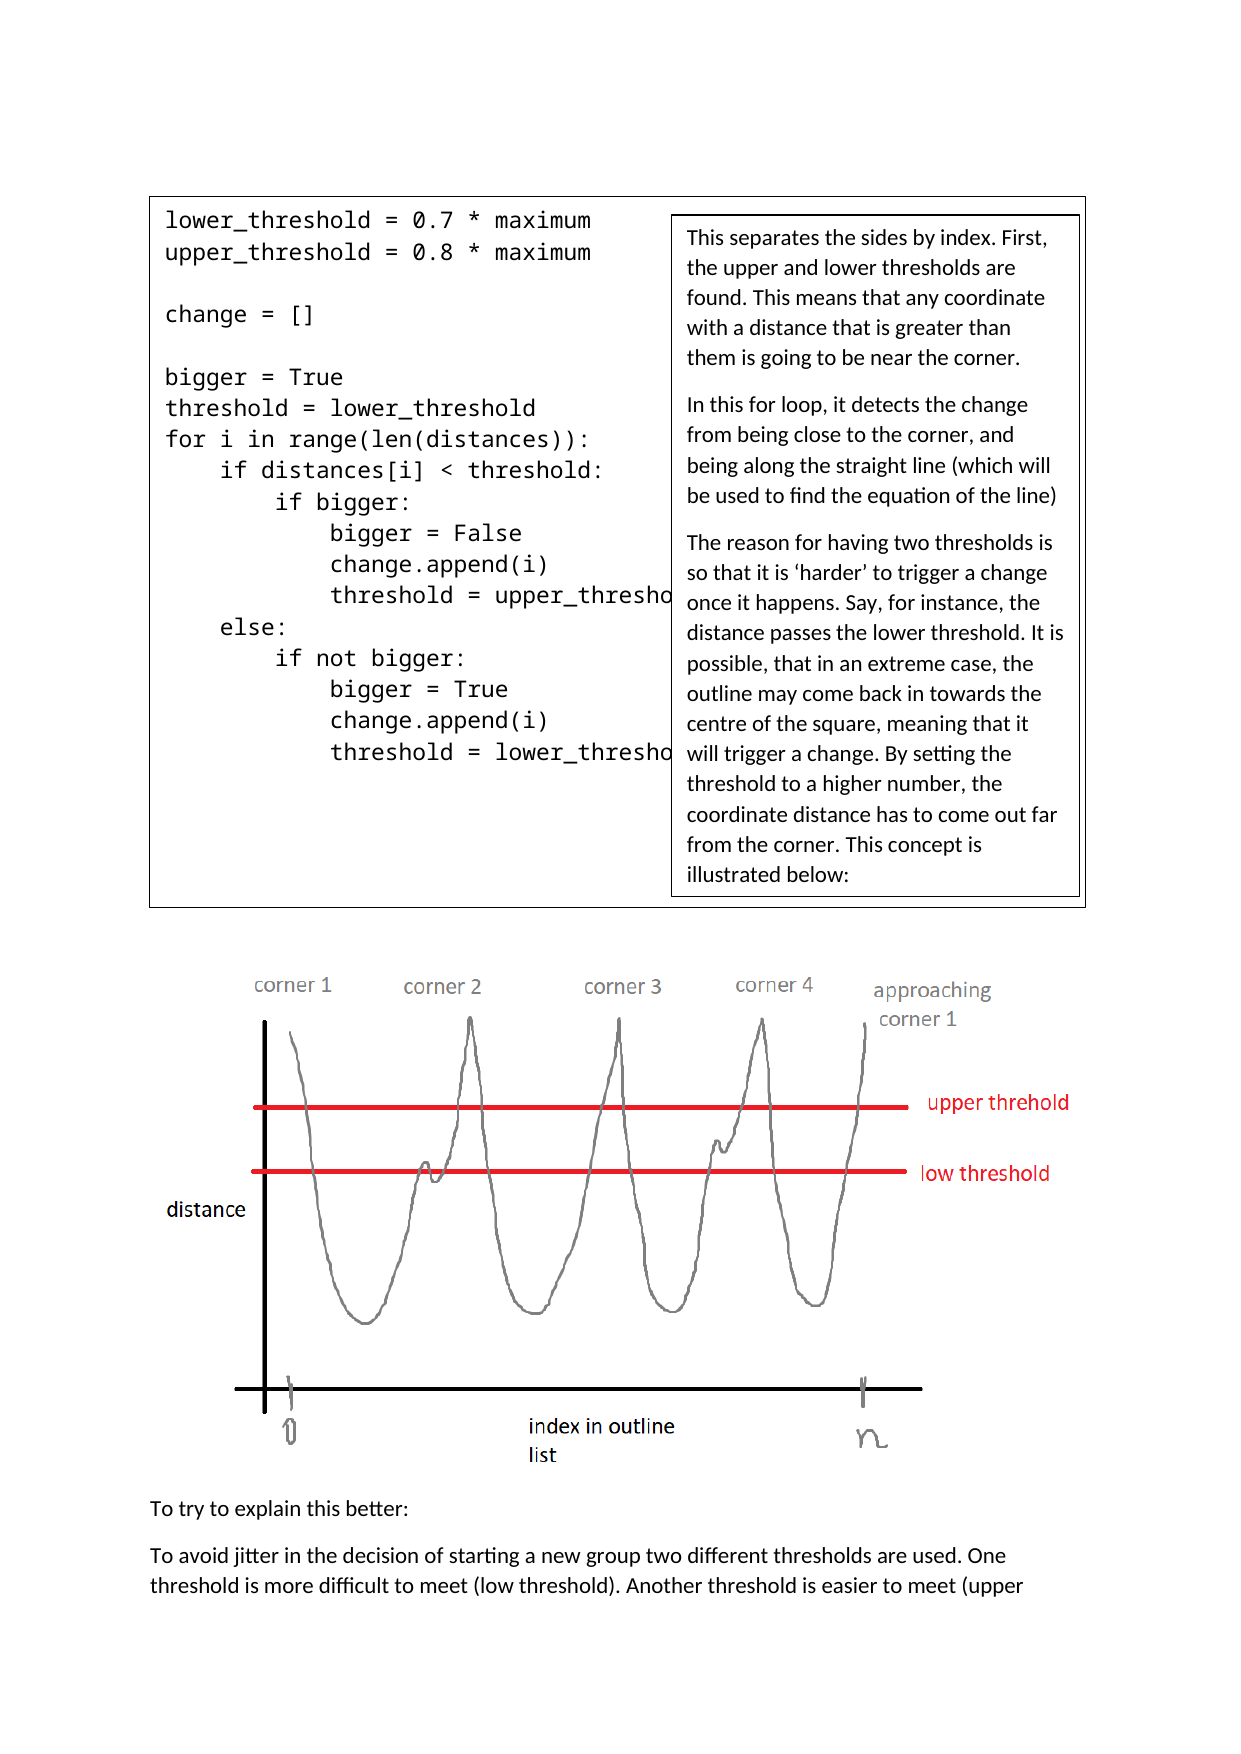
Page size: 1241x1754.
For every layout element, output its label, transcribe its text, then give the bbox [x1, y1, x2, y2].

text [150, 1541, 1090, 1599]
picture [150, 946, 1091, 1476]
text To try to explain this better: [150, 1494, 1090, 1522]
